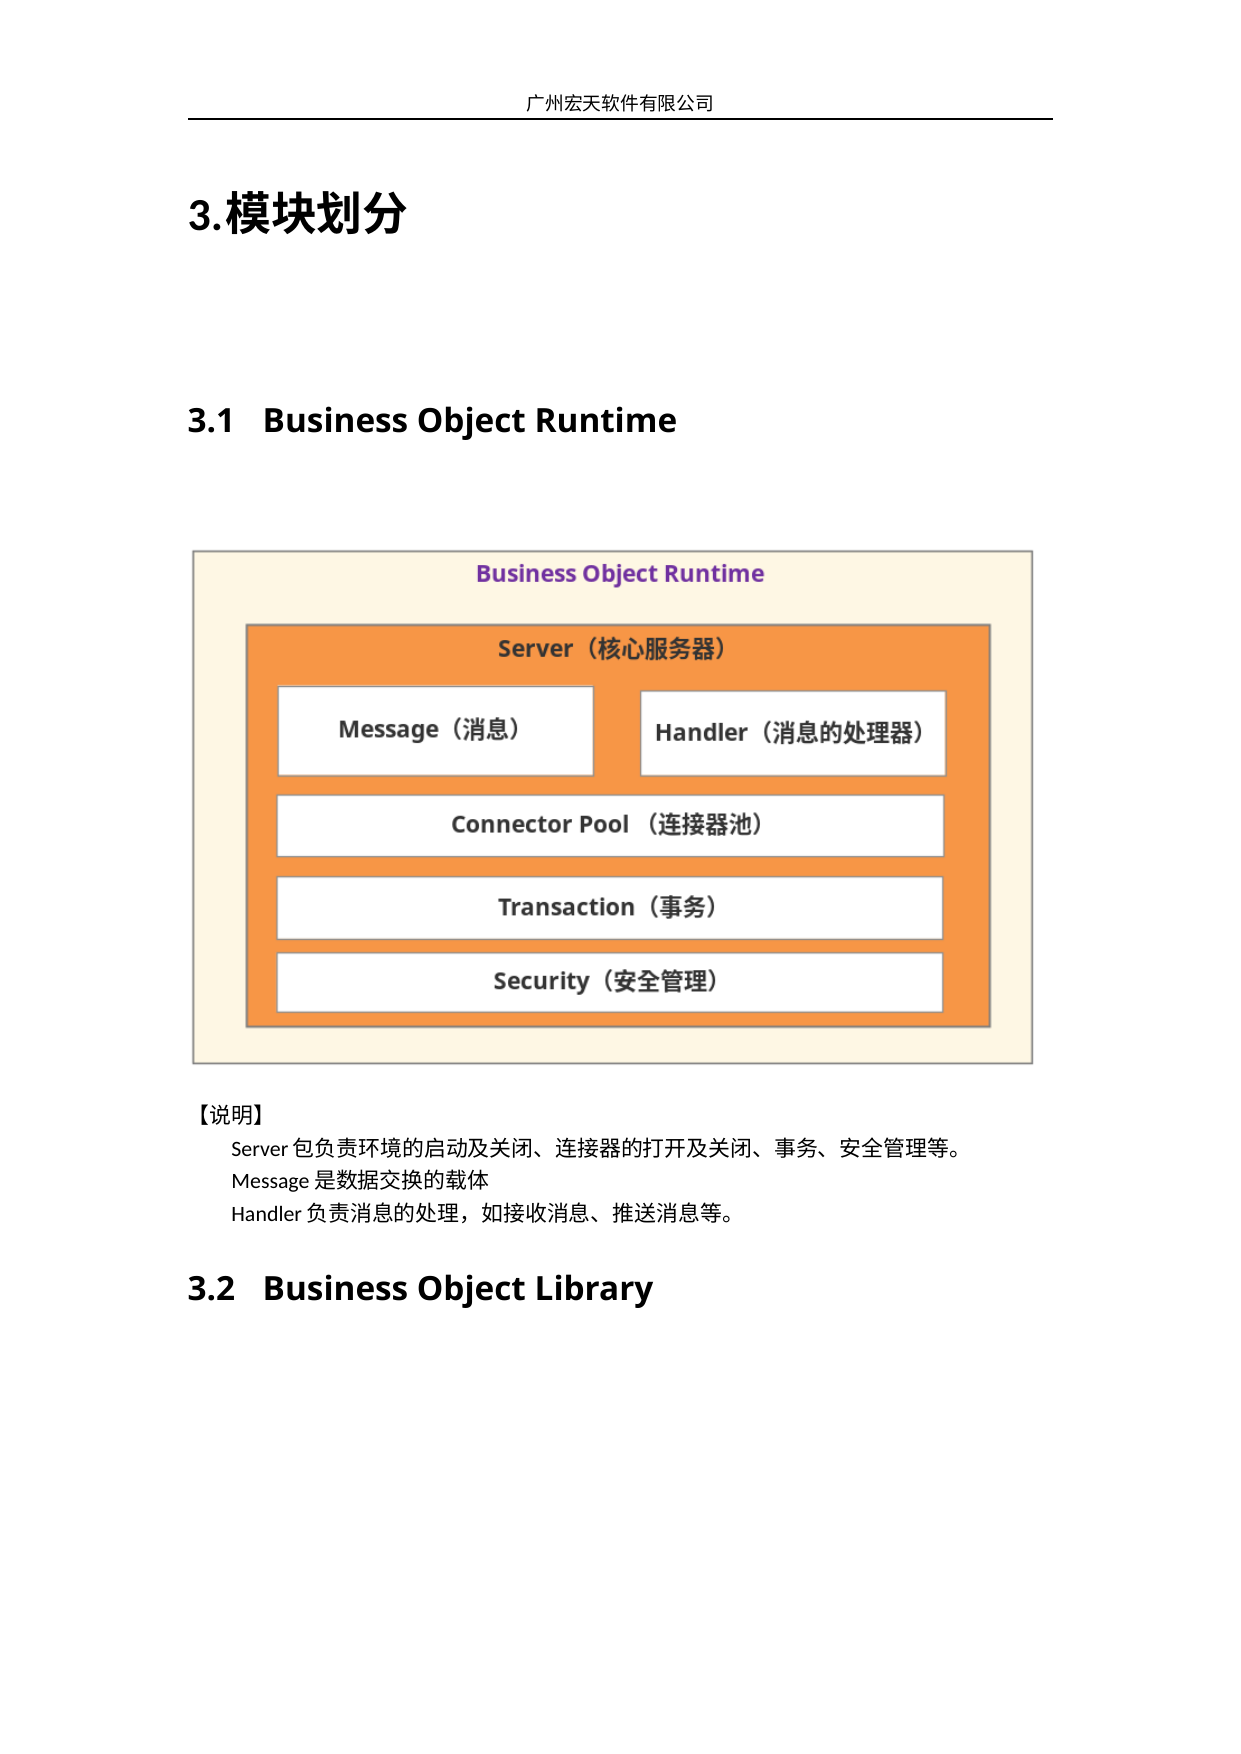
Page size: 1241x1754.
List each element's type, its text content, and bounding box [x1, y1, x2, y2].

text Handler负责消息的处理，如接收消息、推送消息等。 [187, 1195, 1053, 1228]
subtitle Business Object Library [187, 1255, 1053, 1320]
text Server包负责环境的启动及关闭、连接器的打开及关闭、事务、安全管理等。 [187, 1130, 1053, 1163]
text Message是数据交换的载体 [187, 1163, 1053, 1195]
text 【说明】 [187, 1098, 1053, 1130]
subtitle 模块划分 [187, 162, 1053, 259]
subtitle Business Object Runtime [187, 387, 1053, 452]
